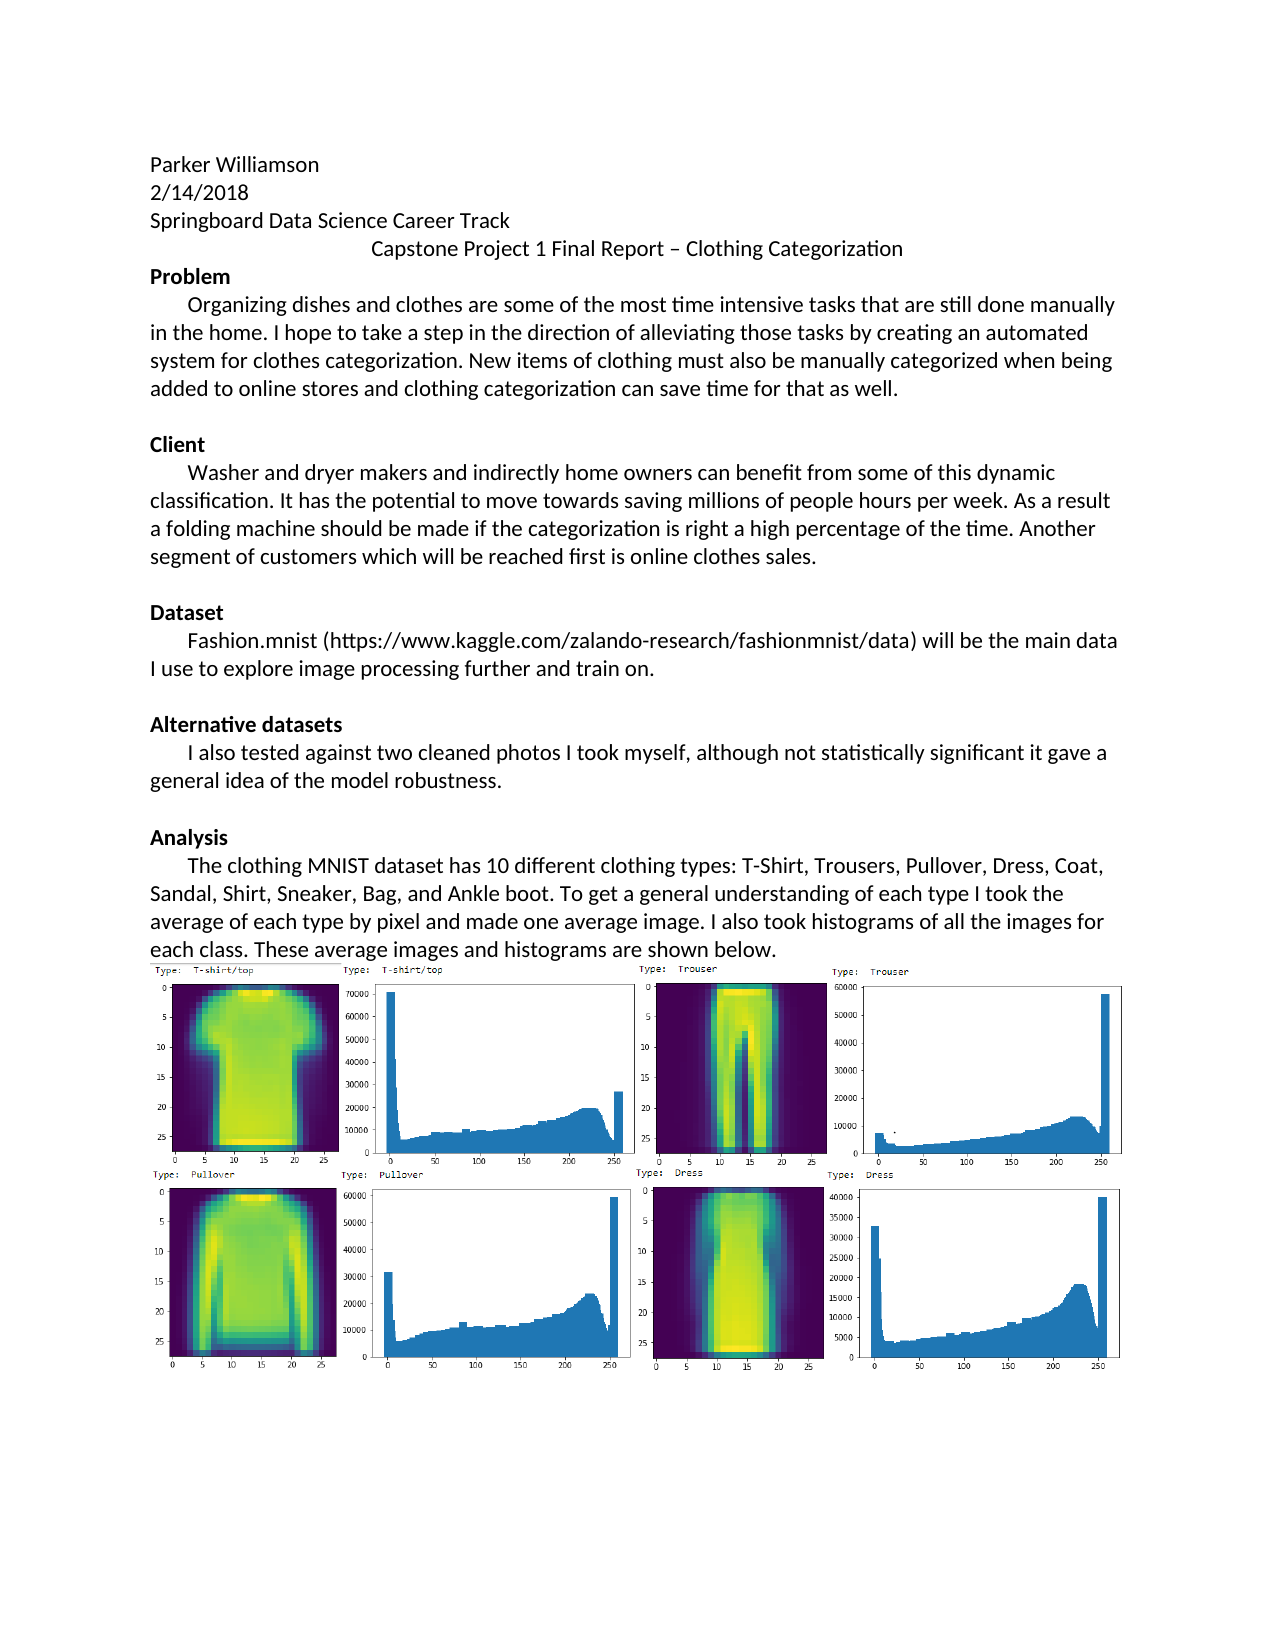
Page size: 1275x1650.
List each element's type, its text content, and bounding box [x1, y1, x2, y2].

text Washer and dryer makers and indirectly home owners can benefit from some of this dynamic classification. It has the potential to move towards saving millions of people hours per week. As a result a folding machine should be made if the categorization is right a high percentage of the time. Another segment of customers which will be reached first is online clothes sales. [150, 458, 1125, 570]
text Organizing dishes and clothes are some of the most time intensive tasks that are still done manually in the home. I hope to take a step in the direction of alleviating those tasks by creating an automated system for clothes categorization. New items of clothing must also be manually categorized when being added to online stores and clothing categorization can save time for that as well. [150, 290, 1125, 402]
picture [150, 963, 1123, 1371]
text Problem [150, 262, 1125, 290]
text Parker Williamson [150, 150, 1125, 178]
text Fashion.mnist (https://www.kaggle.com/zalando-research/fashionmnist/data) will be the main data I use to explore image processing further and train on. [150, 626, 1125, 682]
text Dataset [150, 598, 1125, 626]
text The clothing MNIST dataset has 10 different clothing types: T-Shirt, Trousers, Pullover, Dress, Coat, Sandal, Shirt, Sneaker, Bag, and Ankle boot. To get a general understanding of each type I took the average of each type by pixel and made one average image. I also took histograms of all the images for each class. These average images and histograms are shown below. [150, 851, 1125, 963]
text Client [150, 430, 1125, 458]
text Capstone Project 1 Final Report – Clothing Categorization [150, 234, 1125, 262]
text Alternative datasets [150, 710, 1125, 738]
text Springboard Data Science Career Track [150, 206, 1125, 234]
text Analysis [150, 823, 1125, 851]
text I also tested against two cleaned photos I took myself, although not statistically significant it gave a general idea of the model robustness. [150, 738, 1125, 794]
text 2/14/2018 [150, 178, 1125, 206]
